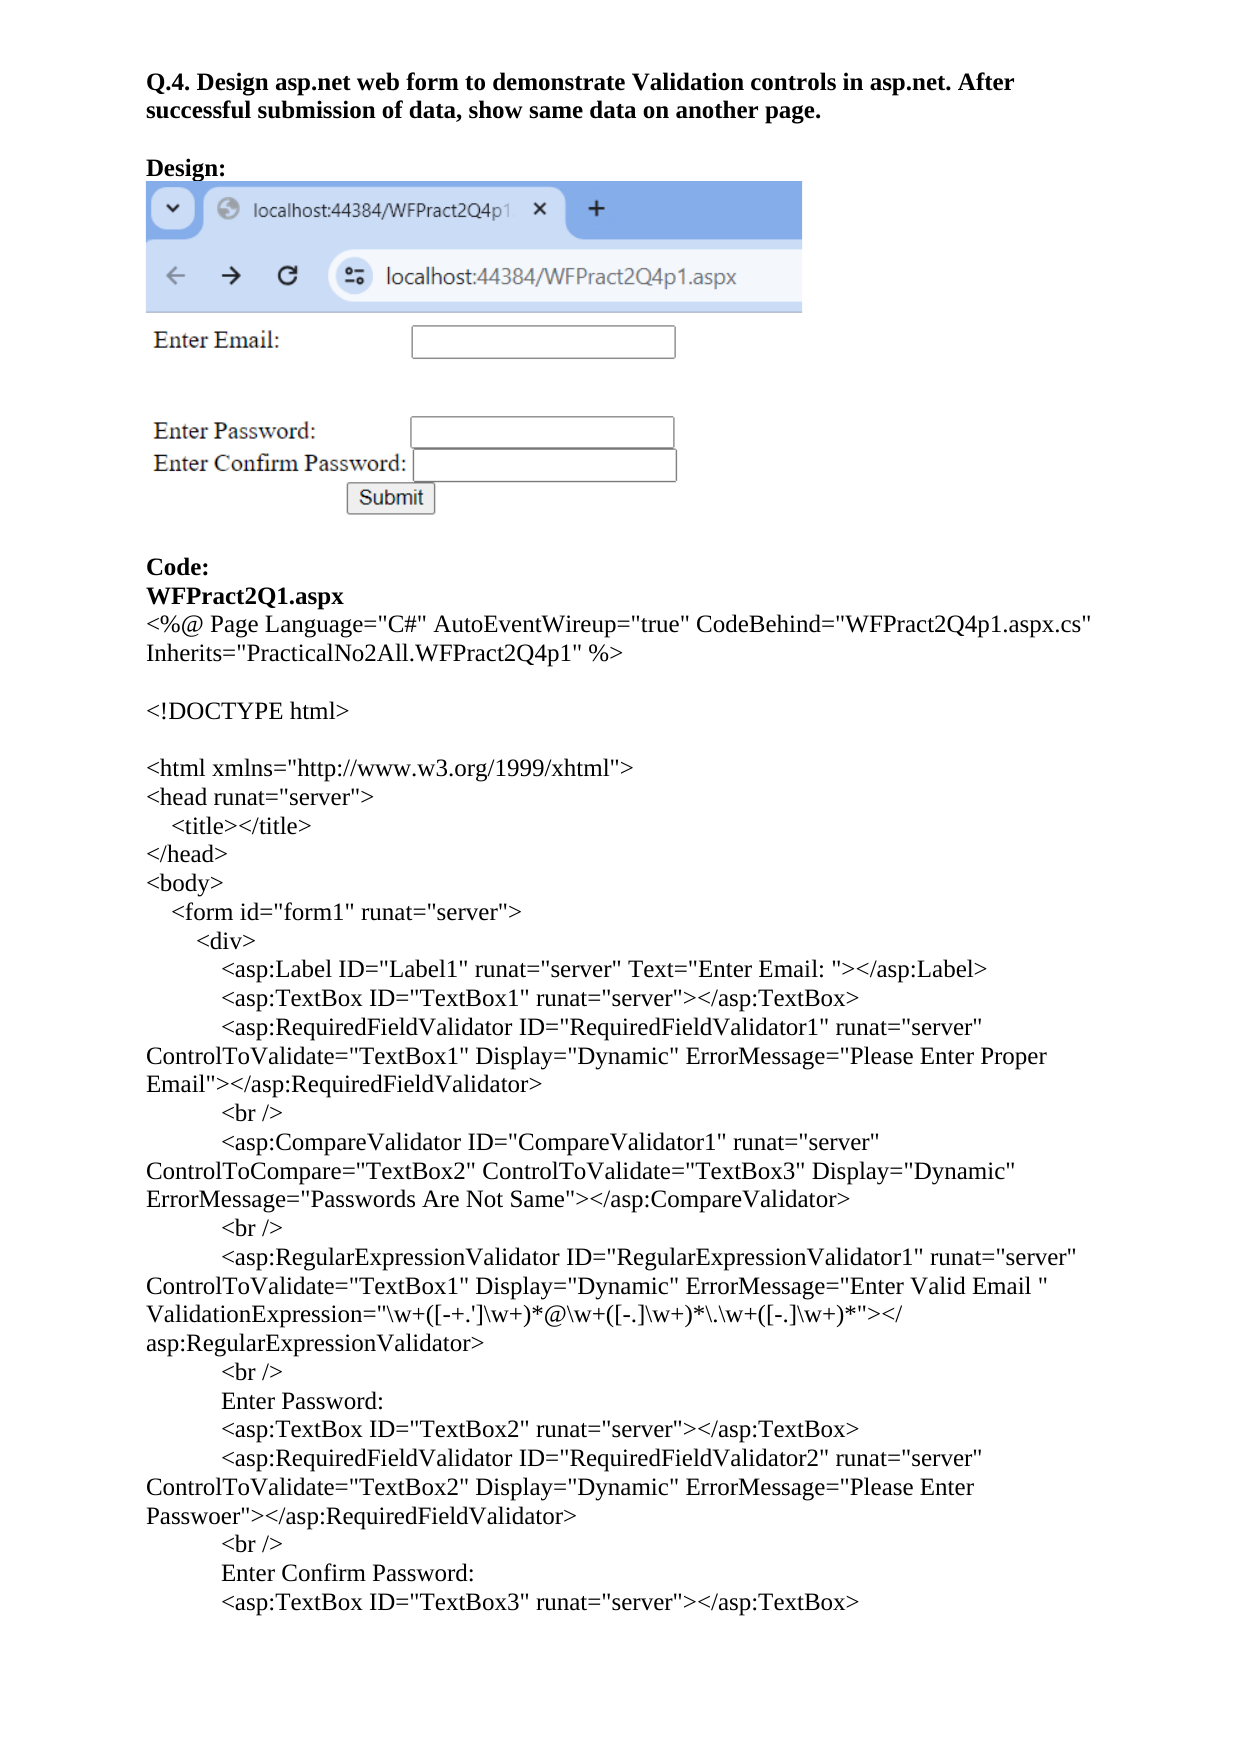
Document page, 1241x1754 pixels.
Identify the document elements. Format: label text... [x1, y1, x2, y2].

text <asp:RequiredFieldValidator ID="RequiredFieldValidator2" runat="server" ControlToValidate="TextBox2" Display="Dynamic" ErrorMessage="Please Enter Passwoer"></asp:RequiredFieldValidator> [146, 1443, 1095, 1529]
text <br /> [146, 1357, 1095, 1386]
text WFPract2Q1.aspx [146, 581, 1095, 609]
text <%@ Page Language="C#" AutoEventWireup="true" CodeBehind="WFPract2Q4p1.aspx.cs" Inherits="PracticalNo2All.WFPract2Q4p1" %> [146, 609, 1095, 667]
text <asp:RequiredFieldValidator ID="RequiredFieldValidator1" runat="server" ControlToValidate="TextBox1" Display="Dynamic" ErrorMessage="Please Enter Proper Email"></asp:RequiredFieldValidator> [146, 1012, 1095, 1098]
text <!DOCTYPE html> [146, 696, 1095, 724]
text <html xmlns="http://www.w3.org/1999/xhtml"> [146, 753, 1095, 782]
text Design: [146, 153, 1095, 182]
text <br /> [146, 1213, 1095, 1242]
text <asp:TextBox ID="TextBox2" runat="server"></asp:TextBox> [146, 1414, 1095, 1443]
text Code: [146, 552, 1095, 581]
text <asp:RegularExpressionValidator ID="RegularExpressionValidator1" runat="server" ControlToValidate="TextBox1" Display="Dynamic" ErrorMessage="Enter Valid Email " ValidationExpression="\w+([-+.']\w+)*@\w+([-.]\w+)*\.\w+([-.]\w+)*"></asp:RegularExpressionValidator> [146, 1242, 1095, 1357]
text <body> [146, 868, 1095, 897]
text <asp:Label ID="Label1" runat="server" Text="Enter Email: "></asp:Label> [146, 954, 1095, 983]
text <asp:TextBox ID="TextBox3" runat="server"></asp:TextBox> [146, 1587, 1095, 1616]
text <br /> [146, 1098, 1095, 1127]
text Q.4. Design asp.net web form to demonstrate Validation controls in asp.net. After successful submission of data, show same data on another page. [146, 67, 1095, 124]
text <asp:CompareValidator ID="CompareValidator1" runat="server" ControlToCompare="TextBox2" ControlToValidate="TextBox3" Display="Dynamic" ErrorMessage="Passwords Are Not Same"></asp:CompareValidator> [146, 1127, 1095, 1213]
picture [145, 181, 803, 552]
text </head> [146, 839, 1095, 868]
text <asp:TextBox ID="TextBox1" runat="server"></asp:TextBox> [146, 983, 1095, 1012]
text <br /> [146, 1529, 1095, 1558]
text Enter Confirm Password: [146, 1558, 1095, 1587]
text <head runat="server"> [146, 782, 1095, 811]
text Enter Password: [146, 1386, 1095, 1414]
text <form id="form1" runat="server"> [146, 897, 1095, 926]
text <div> [146, 926, 1095, 954]
text <title></title> [146, 811, 1095, 839]
